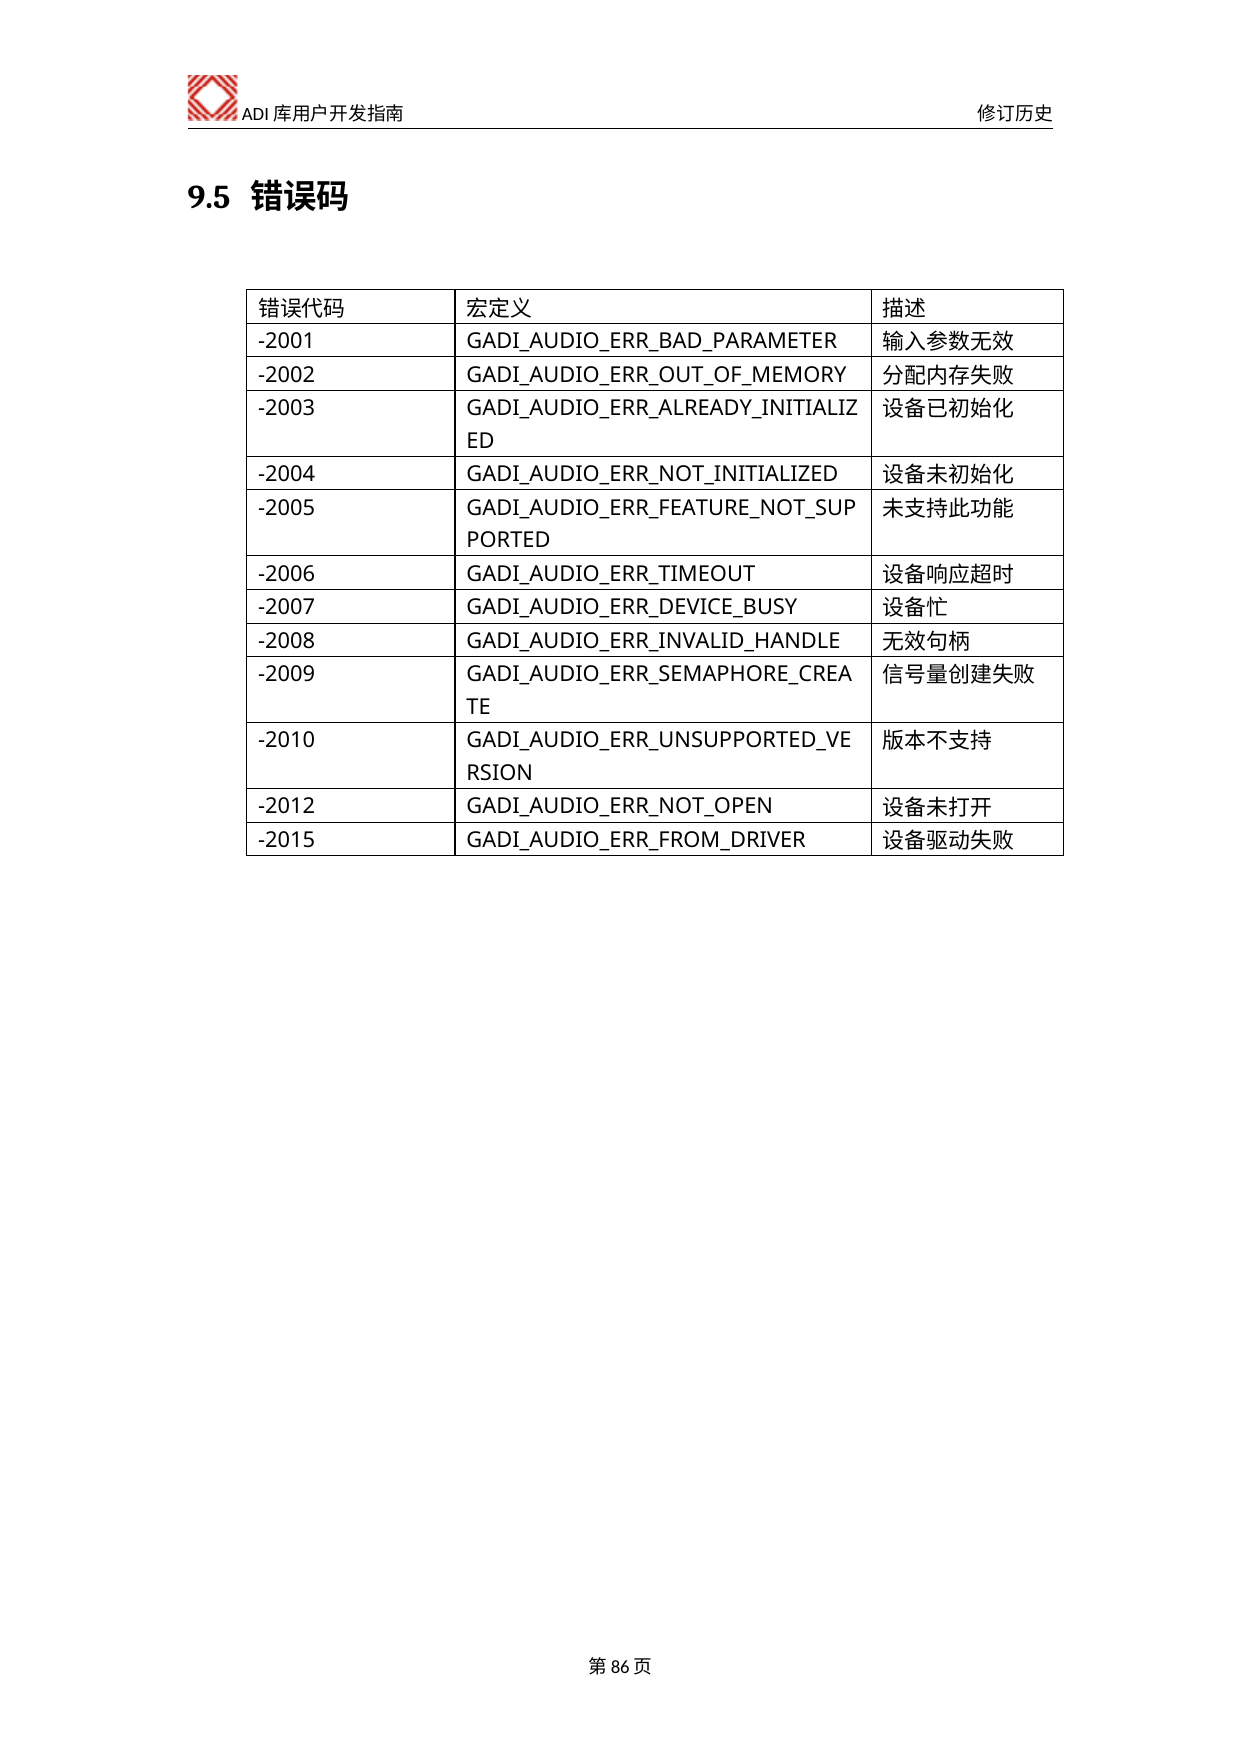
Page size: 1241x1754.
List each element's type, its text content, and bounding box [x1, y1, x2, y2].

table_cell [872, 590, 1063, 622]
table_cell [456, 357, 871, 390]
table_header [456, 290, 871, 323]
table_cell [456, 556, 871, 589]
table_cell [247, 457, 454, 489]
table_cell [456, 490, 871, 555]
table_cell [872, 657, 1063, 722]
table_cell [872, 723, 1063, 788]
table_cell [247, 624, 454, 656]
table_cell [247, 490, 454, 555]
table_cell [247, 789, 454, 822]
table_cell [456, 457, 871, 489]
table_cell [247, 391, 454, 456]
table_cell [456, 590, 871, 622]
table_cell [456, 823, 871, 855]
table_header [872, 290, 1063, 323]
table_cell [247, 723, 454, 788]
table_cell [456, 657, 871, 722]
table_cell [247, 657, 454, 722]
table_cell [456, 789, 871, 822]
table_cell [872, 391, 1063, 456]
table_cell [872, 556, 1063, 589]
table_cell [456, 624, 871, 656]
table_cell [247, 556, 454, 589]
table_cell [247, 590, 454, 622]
picture [187, 75, 238, 121]
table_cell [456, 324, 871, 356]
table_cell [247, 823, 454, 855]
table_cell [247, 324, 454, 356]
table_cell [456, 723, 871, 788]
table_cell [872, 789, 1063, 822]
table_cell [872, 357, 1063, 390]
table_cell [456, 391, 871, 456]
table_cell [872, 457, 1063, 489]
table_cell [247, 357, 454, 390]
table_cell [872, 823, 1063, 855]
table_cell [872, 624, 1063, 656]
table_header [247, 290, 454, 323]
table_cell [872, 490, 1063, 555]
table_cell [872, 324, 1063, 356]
subtitle 错误码 [187, 162, 1053, 227]
